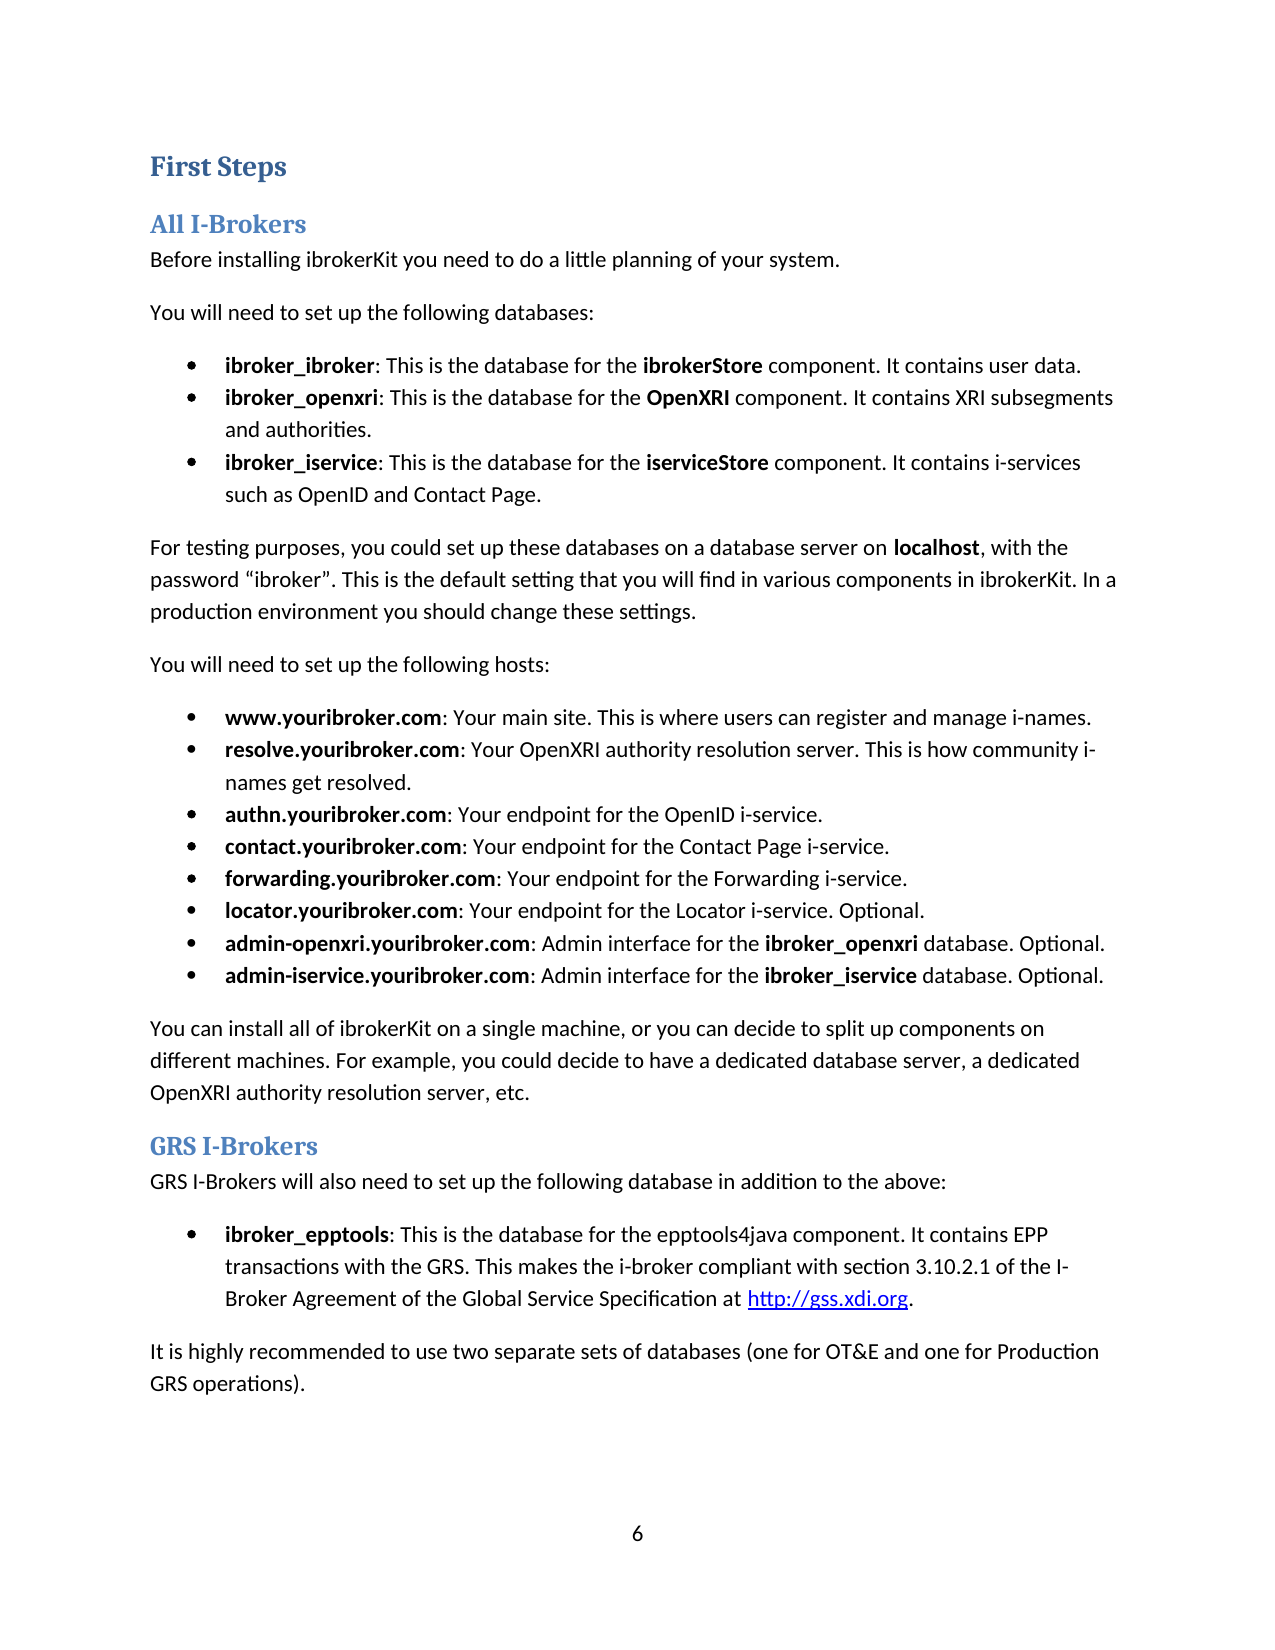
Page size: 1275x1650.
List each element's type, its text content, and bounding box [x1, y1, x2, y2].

list admin-iservice.youribroker.com: Admin interface for the ibroker_iservice database. Optional. [187, 961, 1125, 989]
text For testing purposes, you could set up these databases on a database server on localhost, with the password “ibroker”. This is the default setting that you will find in various components in ibrokerKit. In a production environment you should change these settings. [150, 533, 1125, 625]
list ibroker_openxri: This is the database for the OpenXRI component. It contains XRI subsegments and authorities. [187, 383, 1125, 443]
list ibroker_epptools: This is the database for the epptools4java component. It contains EPP transactions with the GRS. This makes the i-broker compliant with section 3.10.2.1 of the I-Broker Agreement of the Global Service Specification at http://gss.xdi.org. [187, 1220, 1125, 1312]
text You will need to set up the following hosts: [150, 650, 1125, 678]
list admin-openxri.youribroker.com: Admin interface for the ibroker_openxri database. Optional. [187, 929, 1125, 957]
list locator.youribroker.com: Your endpoint for the Locator i-service. Optional. [187, 896, 1125, 924]
subtitle First Steps [150, 150, 1125, 183]
text It is highly recommended to use two separate sets of databases (one for OT&E and one for Production GRS operations). [150, 1337, 1125, 1398]
text You can install all of ibrokerKit on a single machine, or you can decide to split up components on different machines. For example, you could decide to have a dedicated database server, a dedicated OpenXRI authority resolution server, etc. [150, 1014, 1125, 1106]
list authn.youribroker.com: Your endpoint for the OpenID i-service. [187, 800, 1125, 828]
subtitle All I-Brokers [150, 209, 1125, 241]
text GRS I-Brokers will also need to set up the following database in addition to the above: [150, 1167, 1125, 1195]
text You will need to set up the following databases: [150, 298, 1125, 326]
list ibroker_ibroker: This is the database for the ibrokerStore component. It contains user data. [187, 351, 1125, 379]
text Before installing ibrokerKit you need to do a little planning of your system. [150, 245, 1125, 273]
list resolve.youribroker.com: Your OpenXRI authority resolution server. This is how community i-names get resolved. [187, 736, 1125, 796]
list forwarding.youribroker.com: Your endpoint for the Forwarding i-service. [187, 864, 1125, 892]
list ibroker_iservice: This is the database for the iserviceStore component. It contains i-services such as OpenID and Contact Page. [187, 448, 1125, 508]
list www.youribroker.com: Your main site. This is where users can register and manage i-names. [187, 703, 1125, 731]
list contact.youribroker.com: Your endpoint for the Contact Page i-service. [187, 832, 1125, 860]
subtitle GRS I-Brokers [150, 1131, 1125, 1162]
